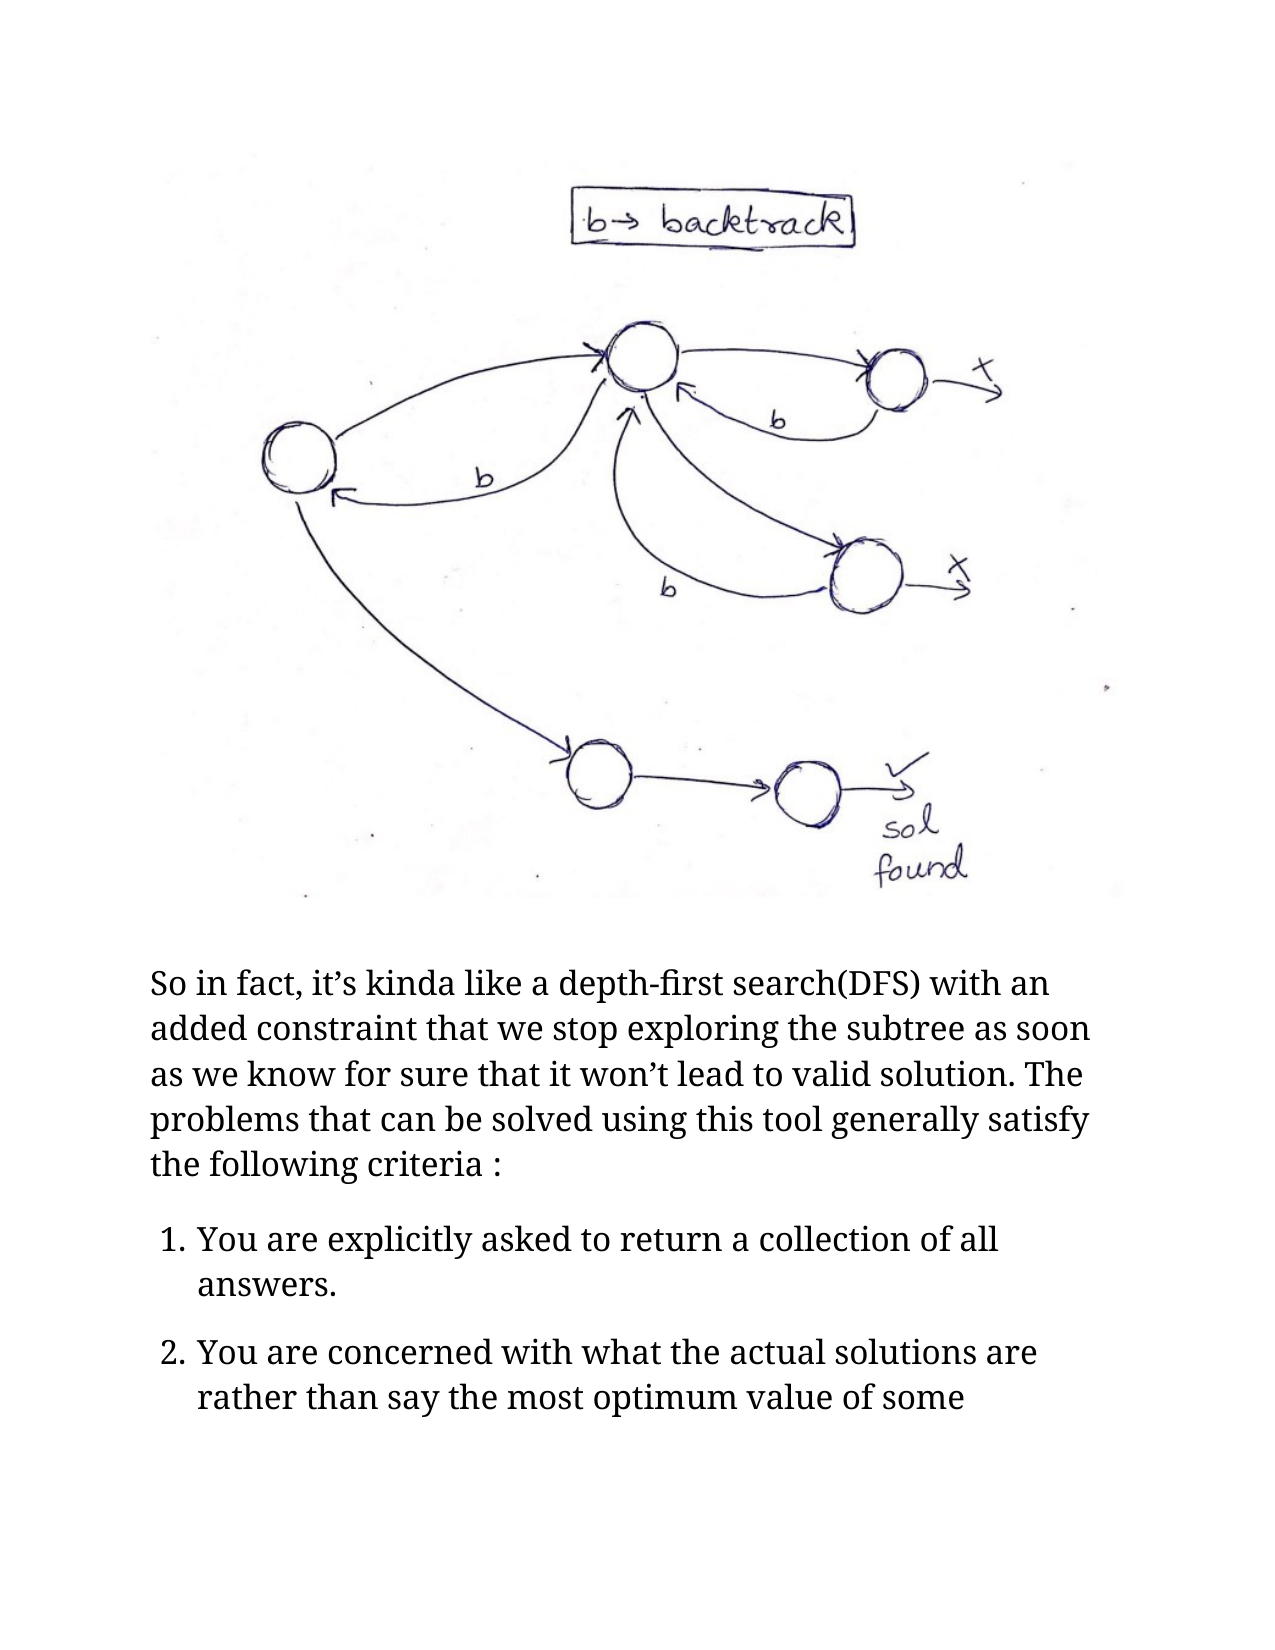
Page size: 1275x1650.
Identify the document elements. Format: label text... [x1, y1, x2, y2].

text So in fact, it’s kinda like a depth-first search(DFS) with an added constraint that we stop exploring the subtree as soon as we know for sure that it won’t lead to valid solution. The problems that can be solved using this tool generally satisfy the following criteria : [150, 959, 1125, 1187]
list You are explicitly asked to return a collection of all answers. [159, 1216, 1125, 1307]
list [159, 1328, 1125, 1419]
picture [150, 150, 1125, 898]
